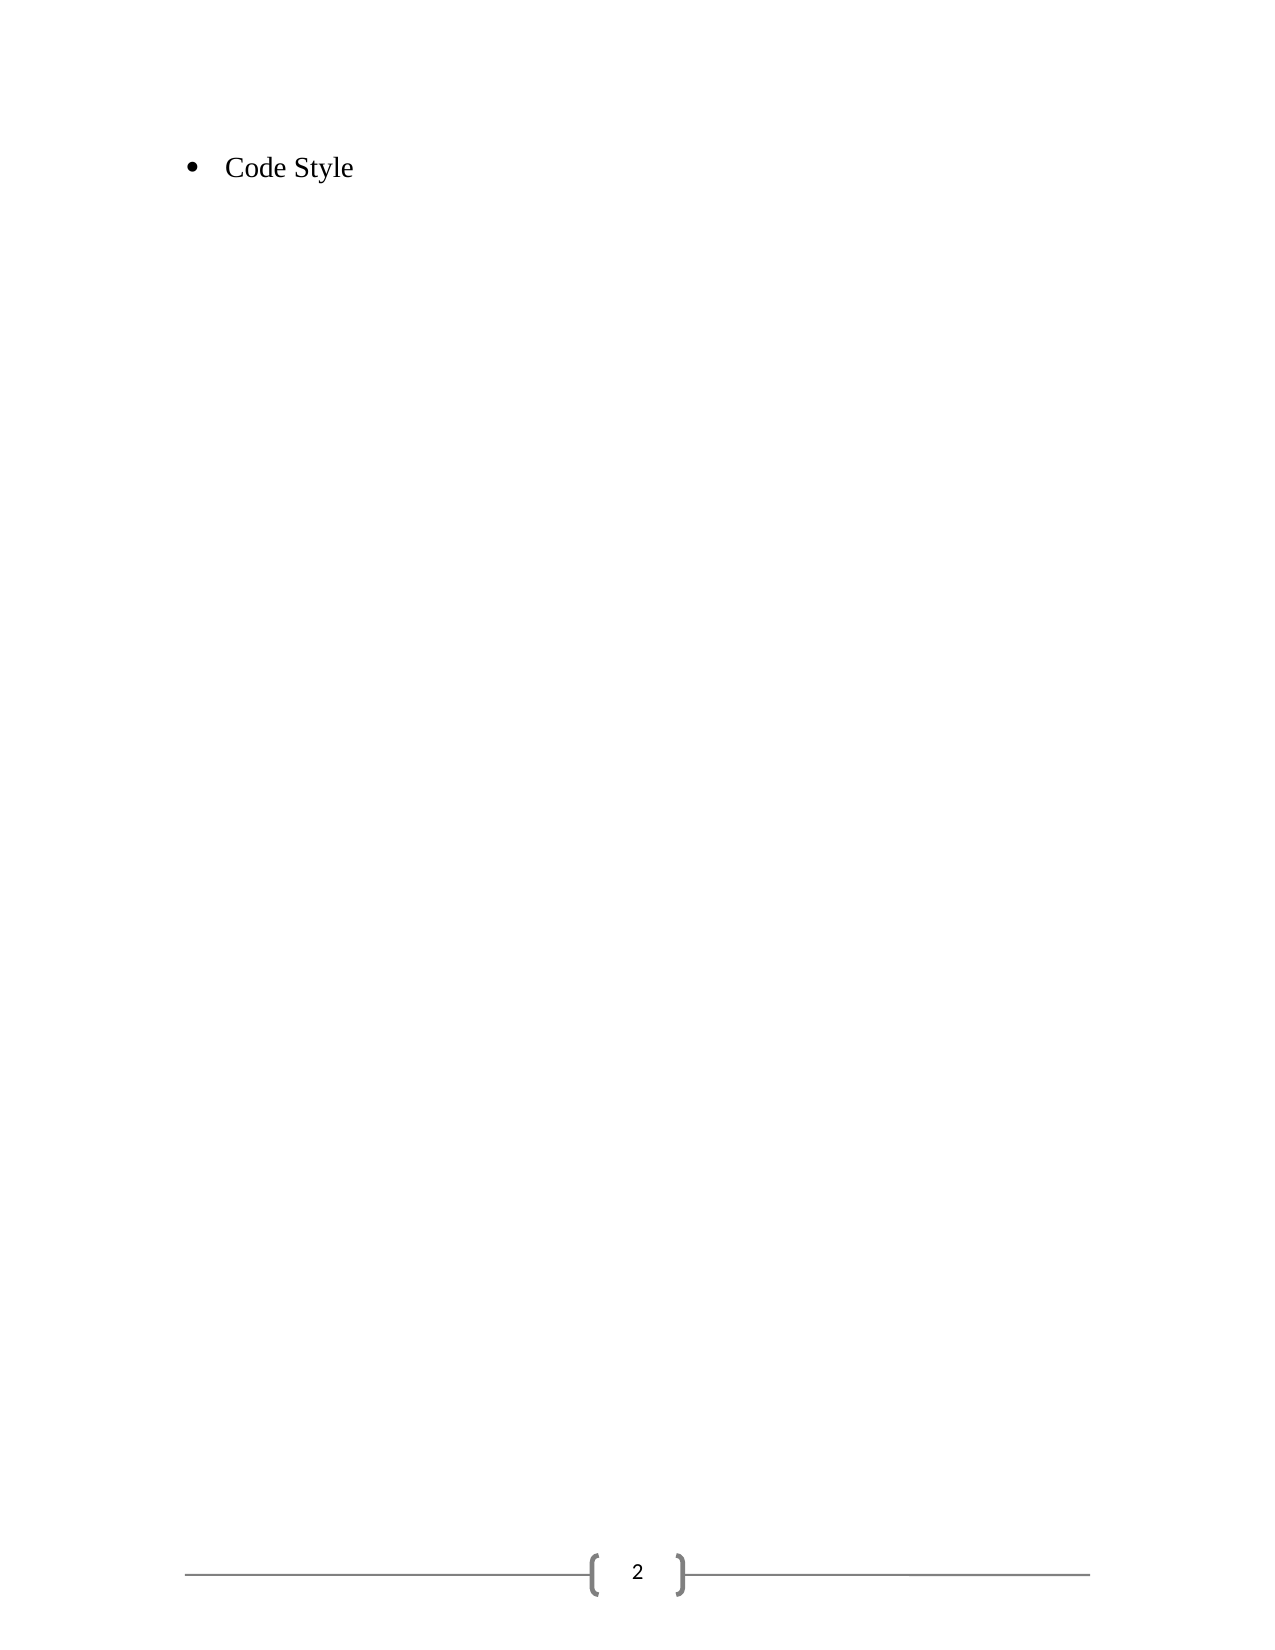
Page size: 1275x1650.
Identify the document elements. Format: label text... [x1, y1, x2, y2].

list Code Style [187, 150, 1125, 184]
